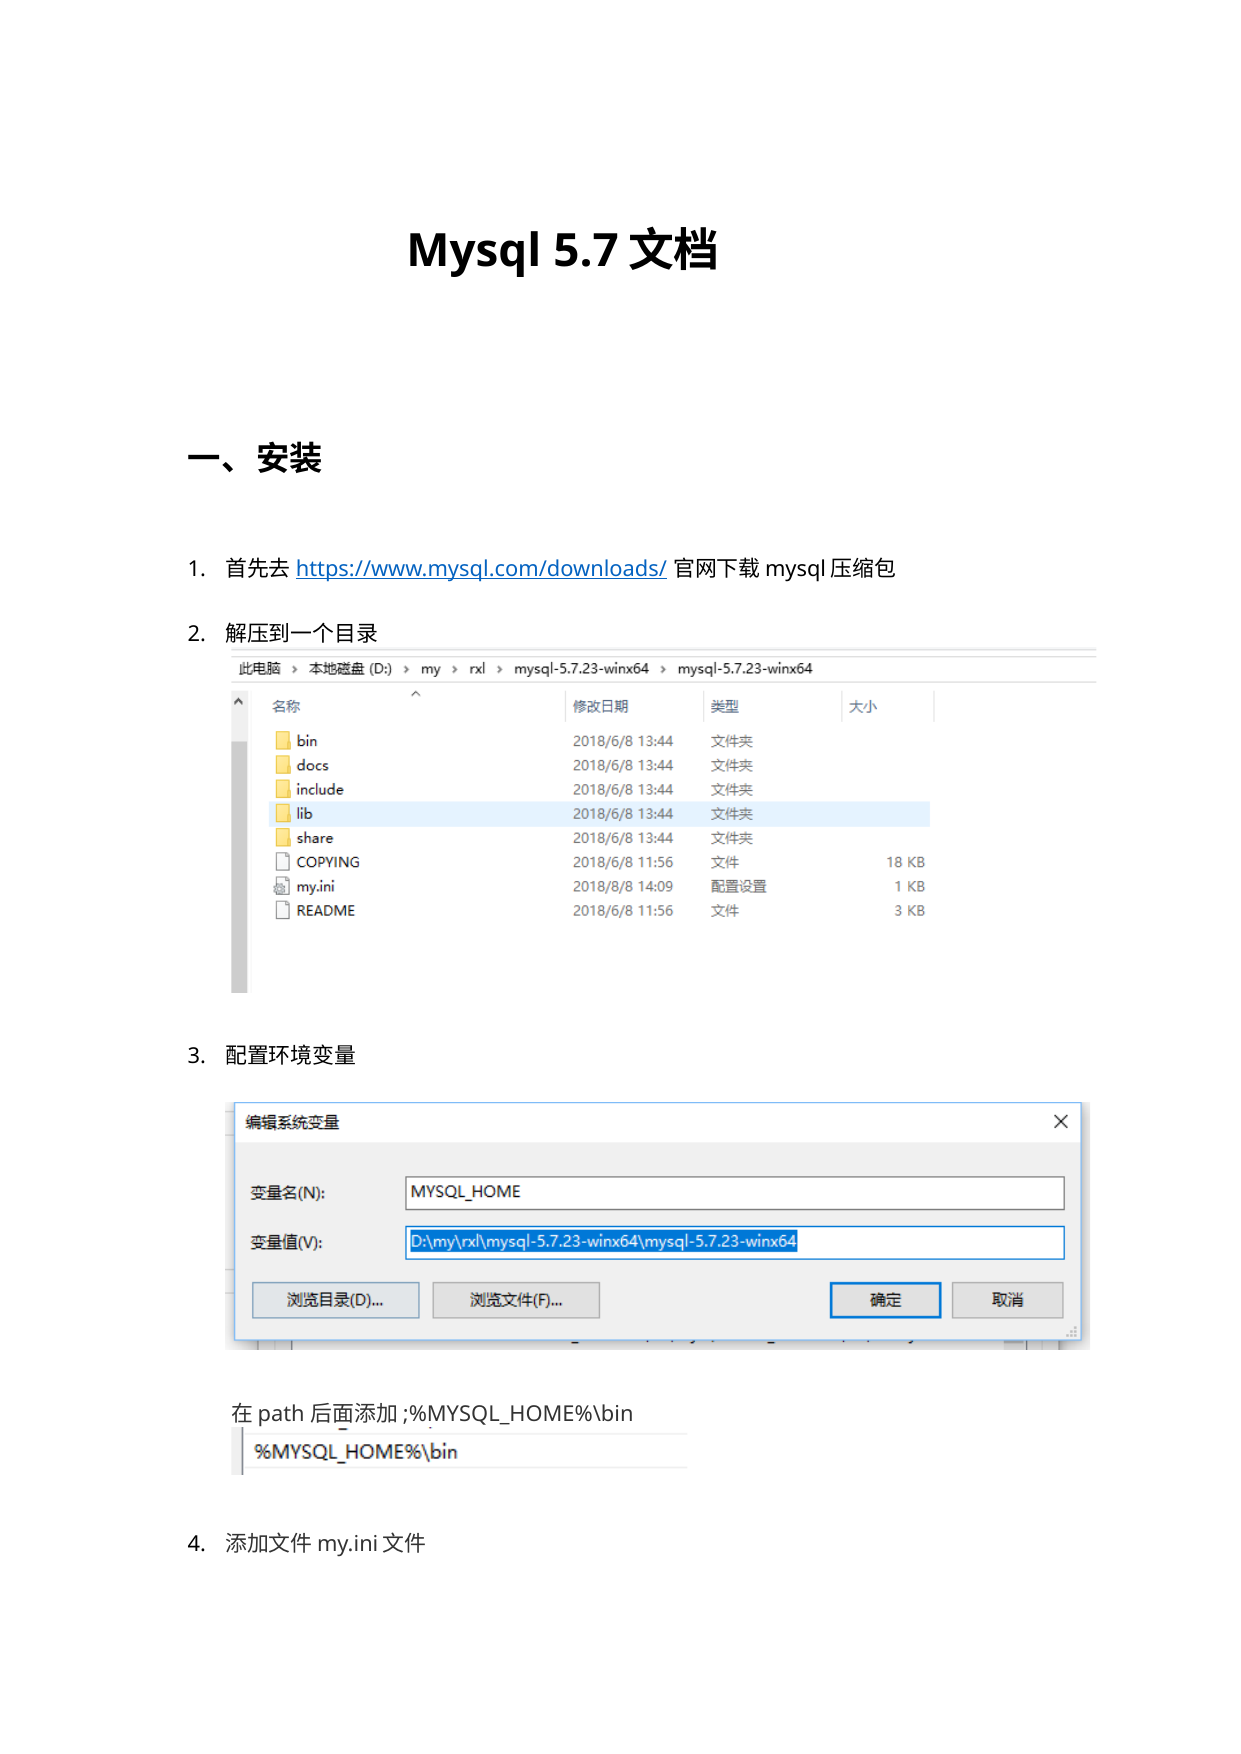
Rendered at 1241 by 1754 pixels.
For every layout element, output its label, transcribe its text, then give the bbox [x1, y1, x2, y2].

list 添加文件my.ini文件 [187, 1525, 1053, 1558]
list 配置环境变量 [187, 1038, 1053, 1070]
list 首先去 https://www.mysql.com/downloads/ 官网下载mysql压缩包 [187, 550, 1053, 583]
subtitle 安装 [187, 423, 1053, 488]
list 在path 后面添加 ;%MYSQL_HOME%\bin [187, 1395, 1053, 1428]
subtitle Mysql 5.7文档 [187, 197, 1053, 295]
picture [231, 647, 1097, 993]
picture [231, 1427, 688, 1475]
picture [225, 1102, 1091, 1350]
list 解压到一个目录 [187, 615, 1053, 648]
